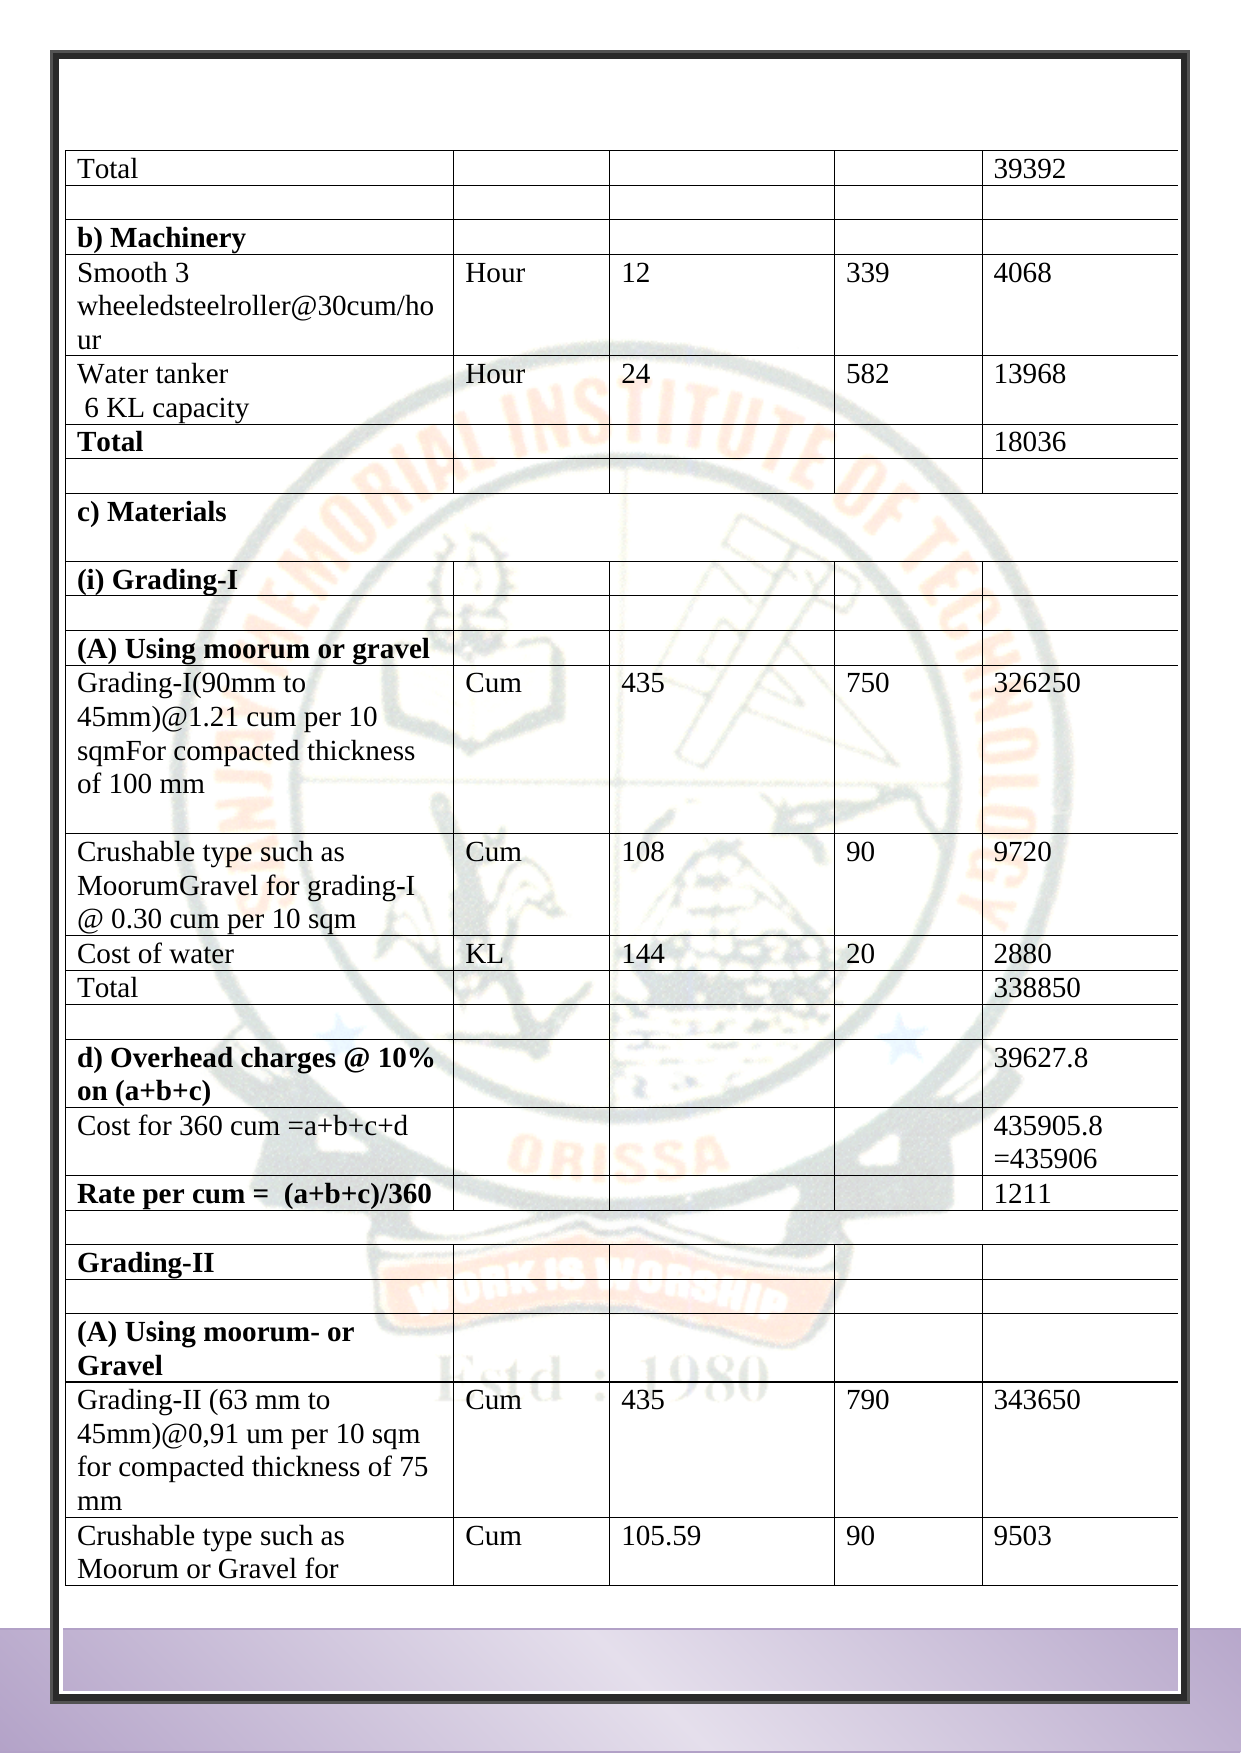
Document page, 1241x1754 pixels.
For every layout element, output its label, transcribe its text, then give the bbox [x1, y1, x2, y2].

table_cell 13968 [983, 356, 1178, 423]
table_cell [454, 1280, 609, 1313]
table_cell [610, 1005, 834, 1039]
table_cell [835, 1040, 982, 1107]
table_cell [454, 186, 609, 219]
table_cell 435 [610, 1383, 834, 1517]
table_cell [835, 596, 982, 630]
table_cell [610, 1108, 834, 1175]
table_cell Cum [454, 834, 609, 935]
table_cell [454, 1176, 609, 1209]
table_cell [983, 1280, 1178, 1313]
table_cell [454, 562, 609, 595]
table_cell 144 [610, 936, 834, 969]
table_cell (A) Using moorum or gravel [66, 631, 453, 664]
table_cell Grading-II (63 mm to 45mm)@0,91 um per 10 sqm for compacted thickness of 75 mm [66, 1383, 453, 1517]
table_cell [610, 1314, 834, 1381]
table_cell [454, 1005, 609, 1039]
table_cell [610, 151, 834, 184]
table_cell [983, 1245, 1178, 1279]
table_cell [610, 971, 834, 1004]
table_cell [983, 459, 1178, 493]
table_cell [610, 596, 834, 630]
table_cell Total [66, 425, 453, 458]
table_cell [835, 1280, 982, 1313]
table_cell [610, 186, 834, 219]
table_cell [66, 1518, 453, 1585]
table_cell [610, 562, 834, 595]
table_cell Hour [454, 356, 609, 423]
table_cell [835, 151, 982, 184]
table_cell Smooth 3 wheeledsteelroller@30cum/hour [66, 255, 453, 355]
table_cell [835, 971, 982, 1004]
table_cell 338850 [983, 971, 1178, 1004]
table_cell Grading-I(90mm to 45mm)@1.21 cum per 10 sqmFor compacted thickness of 100 mm [66, 666, 453, 833]
table_cell 105.59 [610, 1518, 834, 1585]
table_cell 12 [610, 255, 834, 355]
table_cell 750 [835, 666, 982, 833]
table_cell (A) Using moorum- or Gravel [66, 1314, 453, 1381]
table_cell c) Materials [66, 494, 1178, 561]
table_cell Grading-II [66, 1245, 453, 1279]
table_cell [835, 220, 982, 254]
table_cell [66, 1005, 453, 1039]
table_cell b) Machinery [66, 220, 453, 254]
table_cell [610, 459, 834, 493]
table_cell Cum [454, 1383, 609, 1517]
table_cell [835, 186, 982, 219]
table_cell [835, 1108, 982, 1175]
table_cell [66, 1211, 1178, 1244]
table_cell [610, 1245, 834, 1279]
table_cell [454, 1314, 609, 1381]
table_cell [454, 425, 609, 458]
table_cell 326250 [983, 666, 1178, 833]
table_cell [610, 425, 834, 458]
table_cell d) Overhead charges @ 10% on (a+b+c) [66, 1040, 453, 1107]
table_cell [454, 1108, 609, 1175]
table_cell [66, 186, 453, 219]
table_cell [835, 631, 982, 664]
table_cell [454, 1245, 609, 1279]
table_cell 39392 [983, 151, 1178, 184]
table_cell [835, 562, 982, 595]
table_cell [835, 1314, 982, 1381]
table_cell 90 [835, 834, 982, 935]
table_cell 90 [835, 1518, 982, 1585]
table_cell 2880 [983, 936, 1178, 969]
table_cell 582 [835, 356, 982, 423]
table_cell 343650 [983, 1383, 1178, 1517]
table_cell Cum [454, 666, 609, 833]
table_cell Cost for 360 cum =a+b+c+d [66, 1108, 453, 1175]
table_cell Cum [454, 1518, 609, 1585]
table_cell [454, 1040, 609, 1107]
table_cell Water tanker 6 KL capacity [66, 356, 453, 423]
table_cell Crushable type such as MoorumGravel for grading-I @ 0.30 cum per 10 sqm [66, 834, 453, 935]
table_cell 24 [610, 356, 834, 423]
table_cell [454, 631, 609, 664]
table_cell Cost of water [66, 936, 453, 969]
table_cell 39627.8 [983, 1040, 1178, 1107]
table_cell [610, 1176, 834, 1209]
table_cell [983, 596, 1178, 630]
table_cell 20 [835, 936, 982, 969]
table_cell [983, 562, 1178, 595]
table_cell KL [454, 936, 609, 969]
table_cell Total [66, 971, 453, 1004]
table_cell [983, 186, 1178, 219]
table_cell (i) Grading-I [66, 562, 453, 595]
table_cell 4068 [983, 255, 1178, 355]
table_cell [454, 151, 609, 184]
table_cell [610, 631, 834, 664]
table_cell 108 [610, 834, 834, 935]
table_cell Rate per cum = (a+b+c)/360 [66, 1176, 453, 1209]
table_cell 18036 [983, 425, 1178, 458]
table_cell Total [66, 151, 453, 184]
table_cell [835, 1176, 982, 1209]
table_cell Hour [454, 255, 609, 355]
table_cell [454, 459, 609, 493]
table_cell [66, 1280, 453, 1313]
table_cell [835, 1005, 982, 1039]
table_cell [610, 220, 834, 254]
table_cell [983, 1314, 1178, 1381]
table_cell [454, 596, 609, 630]
table_cell [835, 1245, 982, 1279]
table_cell [610, 1040, 834, 1107]
table_cell 339 [835, 255, 982, 355]
table_cell [835, 459, 982, 493]
table_cell [66, 459, 453, 493]
table_cell [983, 220, 1178, 254]
table_cell [66, 596, 453, 630]
table_cell [454, 971, 609, 1004]
table_cell [835, 425, 982, 458]
table_cell 790 [835, 1383, 982, 1517]
table_cell [983, 1005, 1178, 1039]
table_cell [610, 1280, 834, 1313]
table_cell 9720 [983, 834, 1178, 935]
table_cell 9503 [983, 1518, 1178, 1585]
table_cell [454, 220, 609, 254]
table_cell [983, 631, 1178, 664]
table_cell 435 [610, 666, 834, 833]
table_cell 435905.8 =435906 [983, 1108, 1178, 1175]
table_cell 1211 [983, 1176, 1178, 1209]
